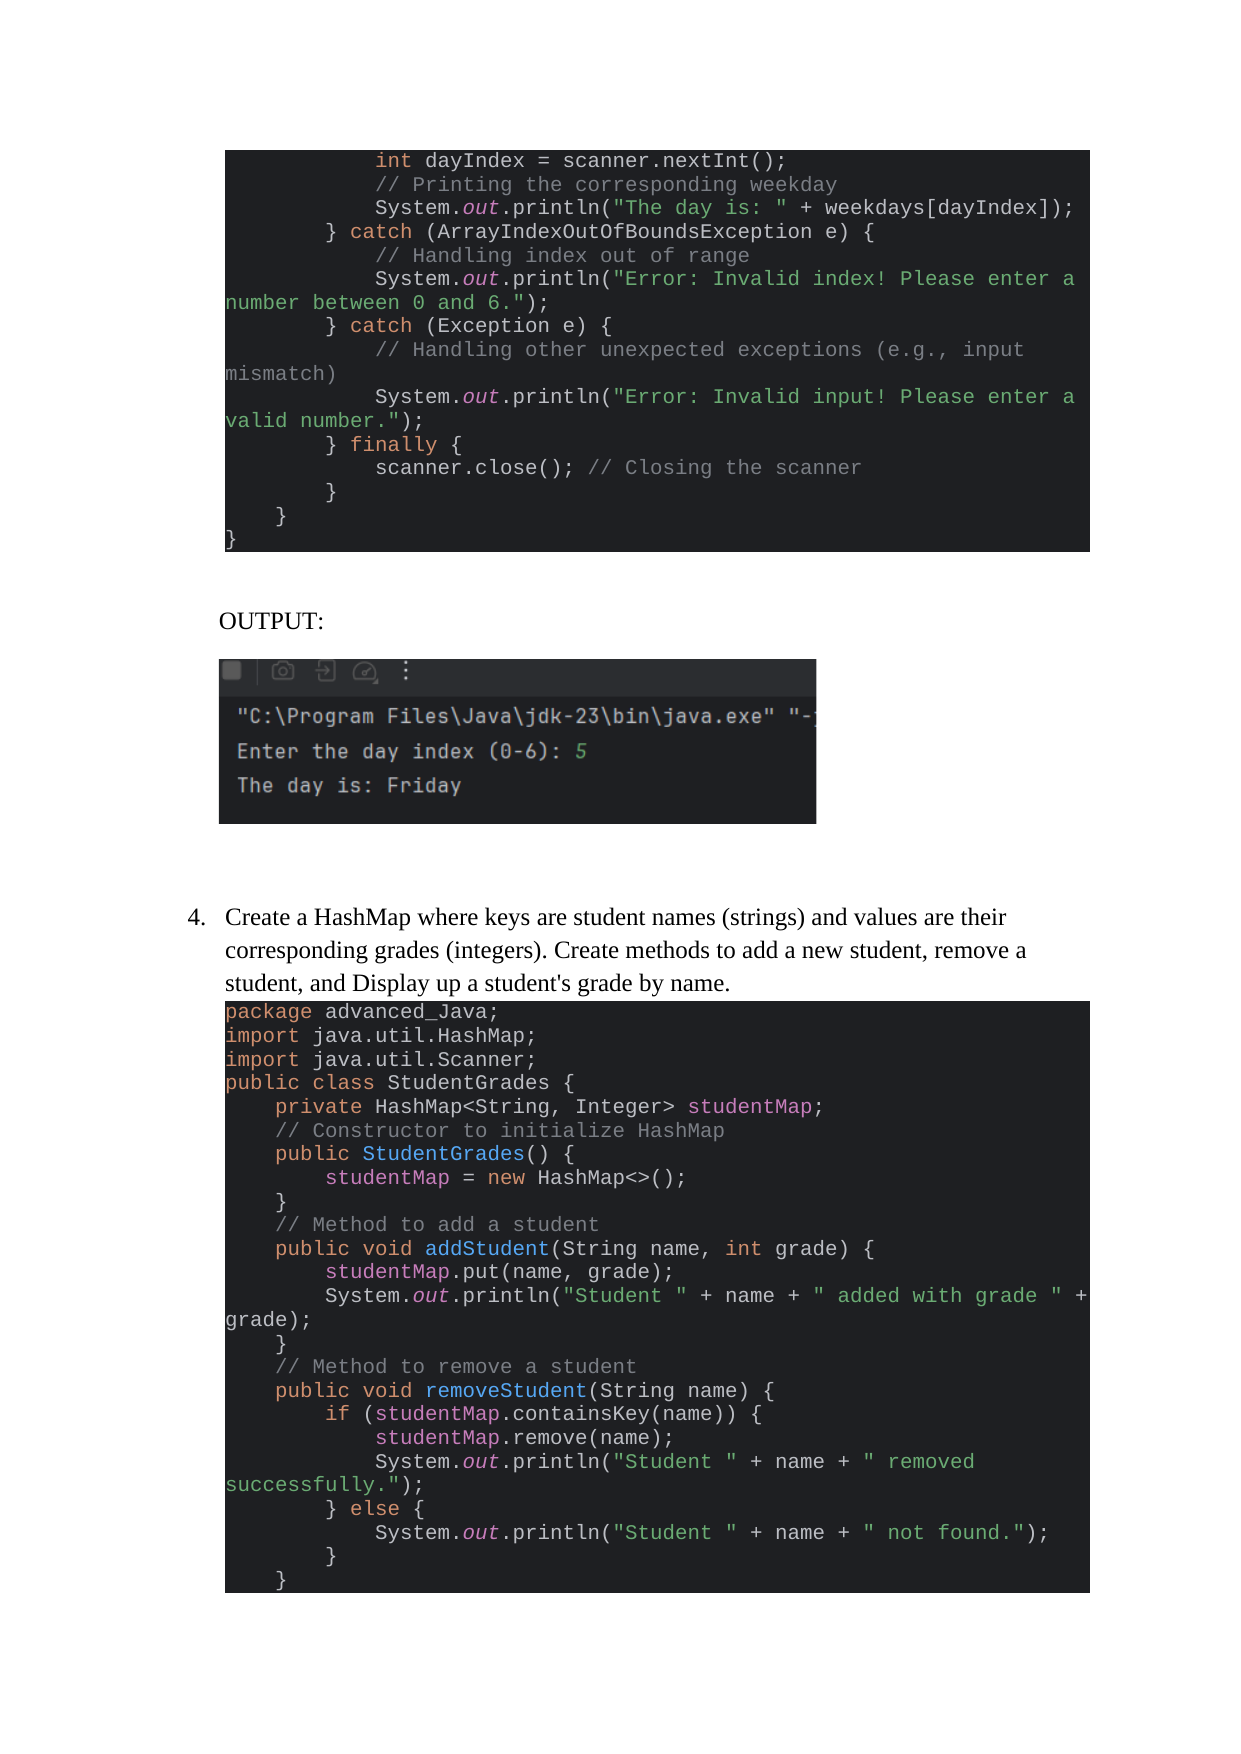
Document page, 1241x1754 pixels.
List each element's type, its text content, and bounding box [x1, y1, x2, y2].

list Create a HashMap where keys are student names (strings) and values are their corresponding grades (integers). Create methods to add a new student, remove a student, and Display up a student's grade by name. [187, 902, 1090, 997]
picture [218, 659, 817, 824]
text OUTPUT: [187, 606, 1090, 634]
